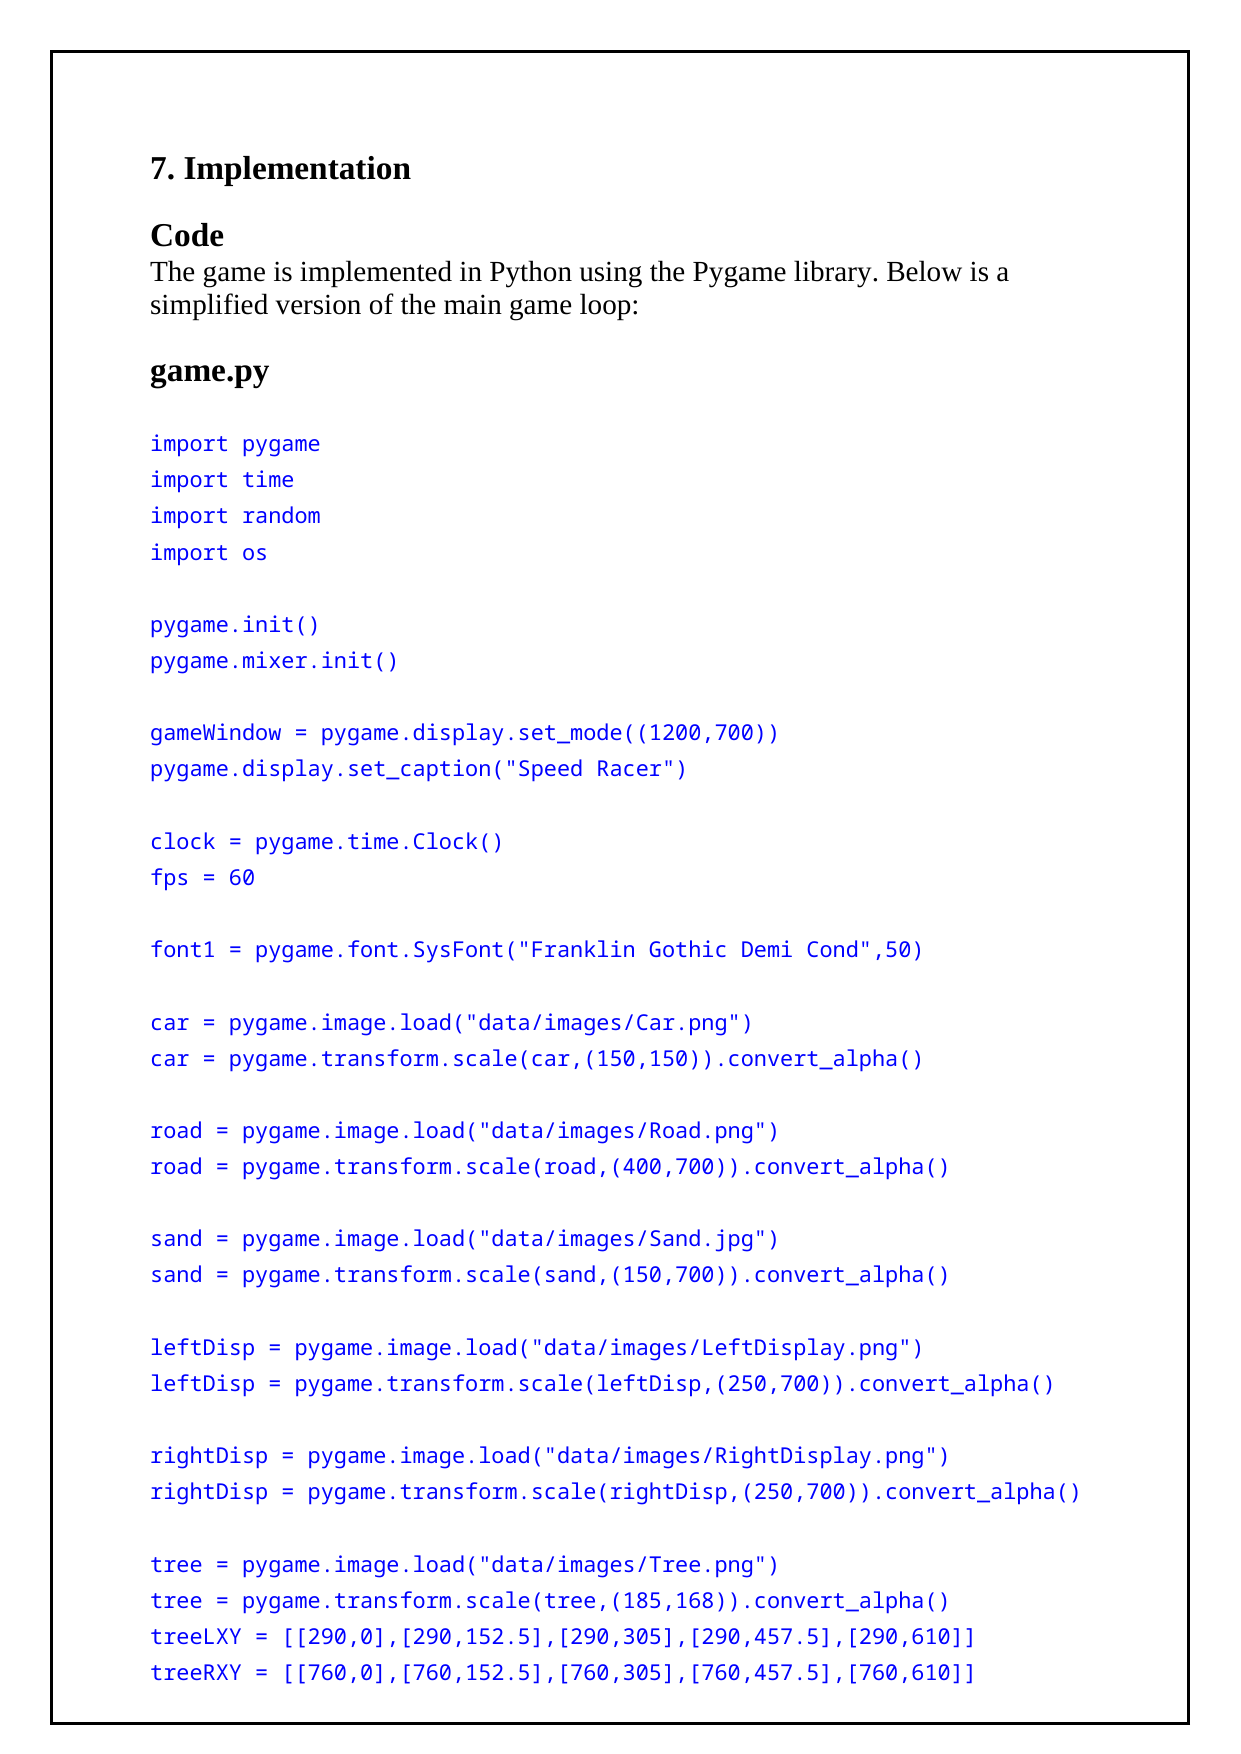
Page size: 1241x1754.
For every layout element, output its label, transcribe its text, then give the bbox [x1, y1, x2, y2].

subtitle game.py [150, 350, 1103, 388]
subtitle import pygame [150, 428, 1103, 458]
subtitle clock = pygame.time.Clock() [150, 826, 1103, 856]
subtitle pygame.mixer.init() [150, 645, 1103, 675]
subtitle tree = pygame.image.load("data/images/Tree.png") [150, 1549, 1103, 1578]
subtitle leftDisp = pygame.image.load("data/images/LeftDisplay.png") [150, 1332, 1103, 1362]
subtitle rightDisp = pygame.image.load("data/images/RightDisplay.png") [150, 1440, 1103, 1470]
subtitle sand = pygame.transform.scale(sand,(150,700)).convert_alpha() [150, 1259, 1103, 1289]
subtitle Implementation [150, 148, 1103, 186]
subtitle treeRXY = [[760,0],[760,152.5],[760,305],[760,457.5],[760,610]] [150, 1657, 1103, 1687]
subtitle import time [150, 464, 1103, 494]
subtitle road = pygame.transform.scale(road,(400,700)).convert_alpha() [150, 1151, 1103, 1181]
subtitle sand = pygame.image.load("data/images/Sand.jpg") [150, 1223, 1103, 1253]
subtitle gameWindow = pygame.display.set_mode((1200,700)) [150, 717, 1103, 747]
subtitle fps = 60 [150, 862, 1103, 892]
subtitle car = pygame.image.load("data/images/Car.png") [150, 1006, 1103, 1036]
subtitle import random [150, 500, 1103, 530]
subtitle road = pygame.image.load("data/images/Road.png") [150, 1115, 1103, 1145]
text Code [150, 216, 1103, 254]
subtitle import os [150, 537, 1103, 566]
subtitle rightDisp = pygame.transform.scale(rightDisp,(250,700)).convert_alpha() [150, 1476, 1103, 1506]
subtitle tree = pygame.transform.scale(tree,(185,168)).convert_alpha() [150, 1585, 1103, 1614]
text The game is implemented in Python using the Pygame library. Below is a simplified version of the main game loop: [150, 254, 1011, 321]
subtitle font1 = pygame.font.SysFont("Franklin Gothic Demi Cond",50) [150, 934, 1103, 964]
subtitle pygame.init() [150, 609, 1103, 639]
subtitle car = pygame.transform.scale(car,(150,150)).convert_alpha() [150, 1043, 1103, 1072]
subtitle pygame.display.set_caption("Speed Racer") [150, 753, 1103, 783]
subtitle leftDisp = pygame.transform.scale(leftDisp,(250,700)).convert_alpha() [150, 1368, 1103, 1398]
subtitle treeLXY = [[290,0],[290,152.5],[290,305],[290,457.5],[290,610]] [150, 1621, 1103, 1651]
